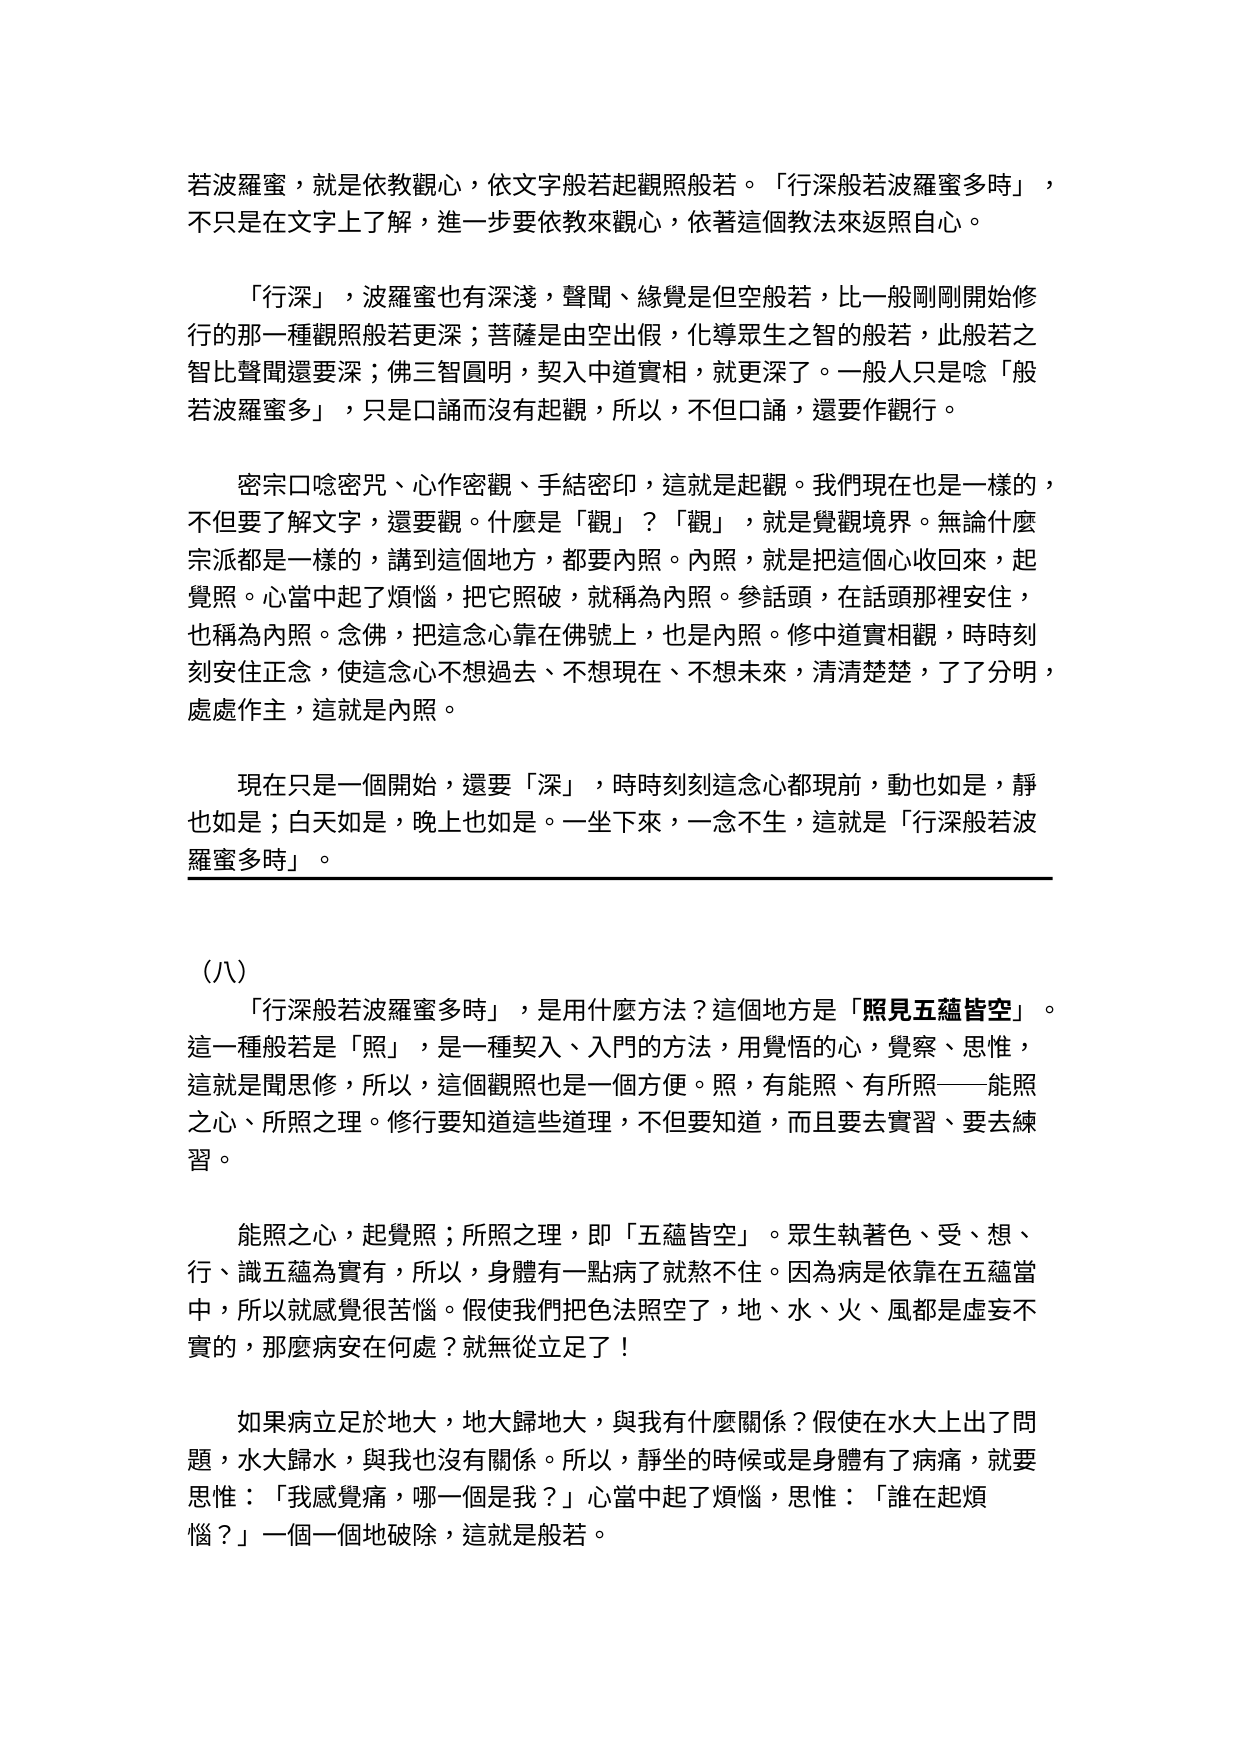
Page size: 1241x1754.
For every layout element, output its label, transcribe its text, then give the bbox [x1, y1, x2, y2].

text （八） [187, 914, 1053, 989]
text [187, 989, 1053, 1552]
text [187, 164, 1053, 876]
